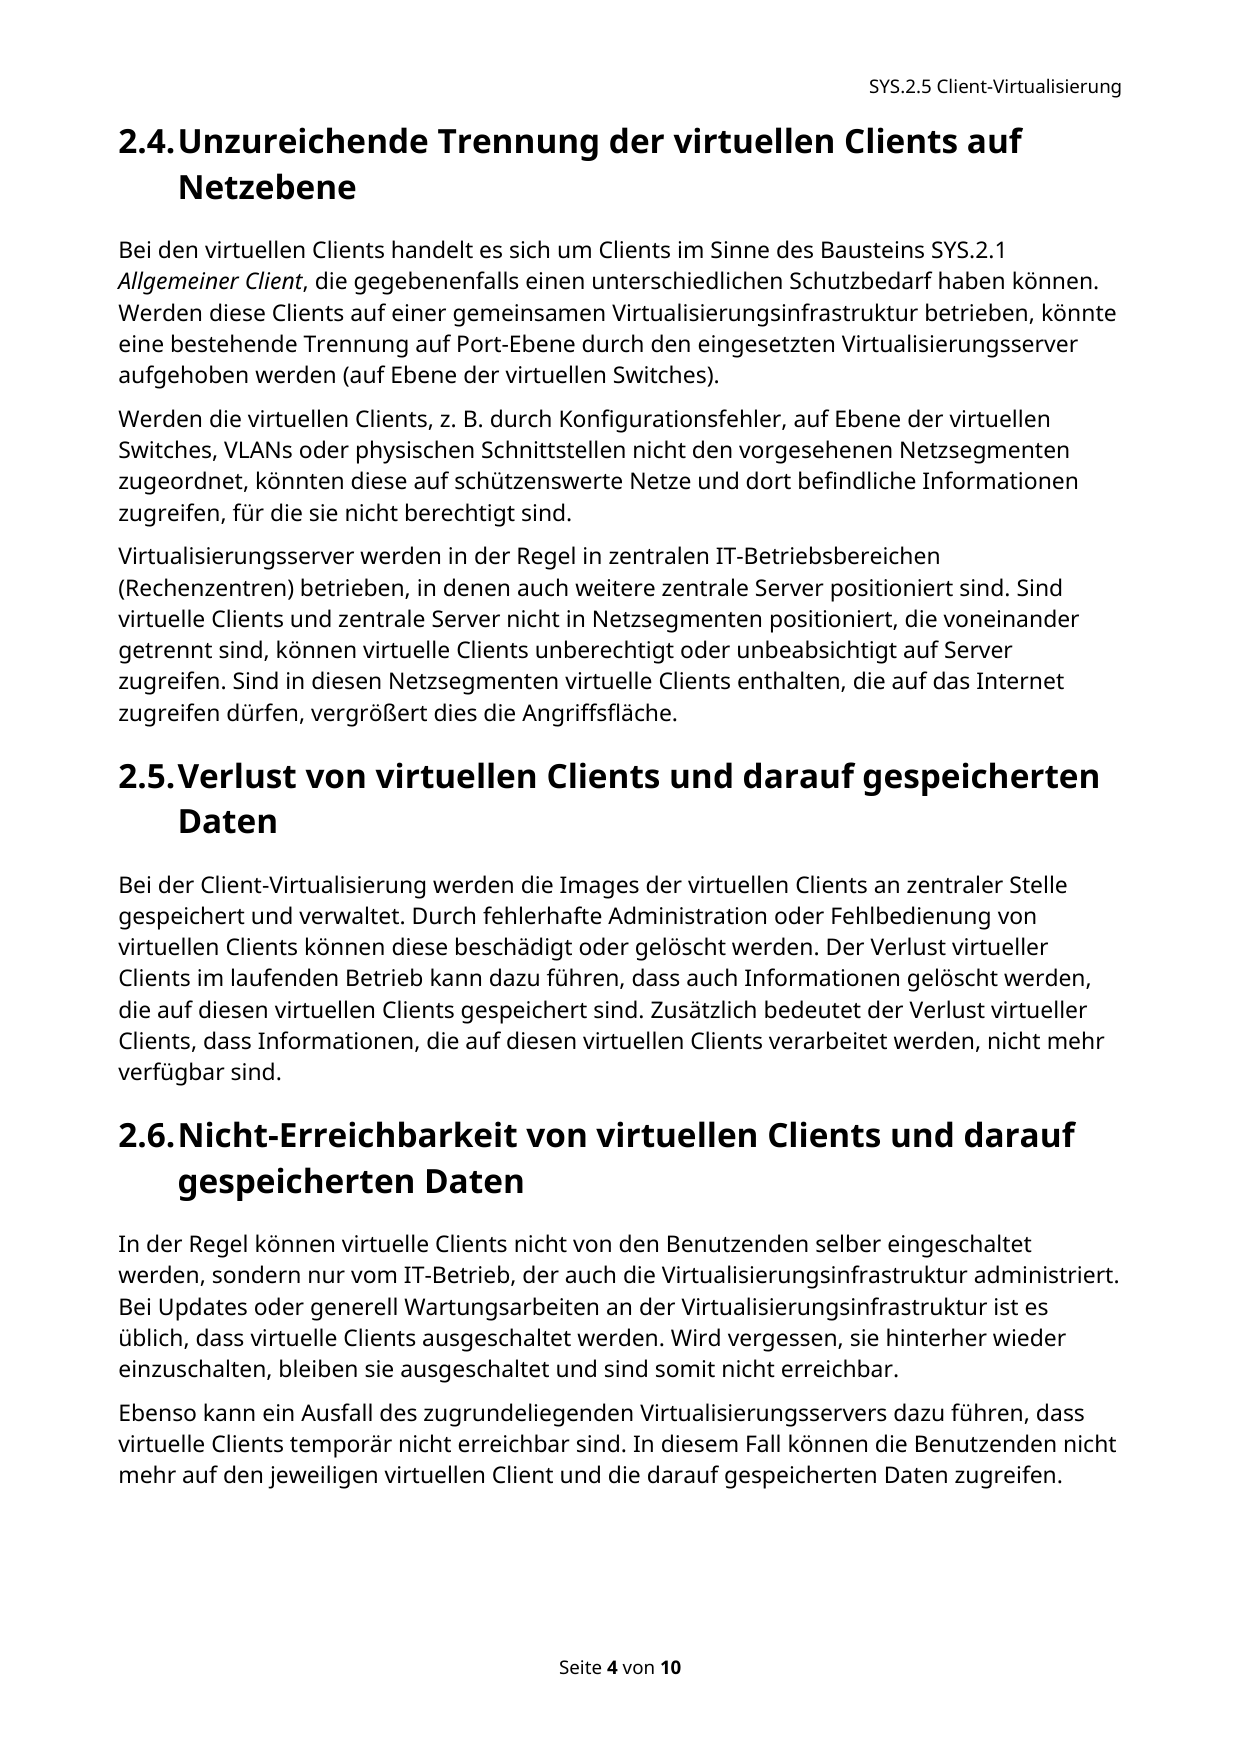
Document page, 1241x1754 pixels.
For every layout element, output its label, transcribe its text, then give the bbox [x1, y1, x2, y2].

text Bei der Client-Virtualisierung werden die Images der virtuellen Clients an zentraler Stelle gespeichert und verwaltet. Durch fehlerhafte Administration oder Fehlbedienung von virtuellen Clients können diese beschädigt oder gelöscht werden. Der Verlust virtueller Clients im laufenden Betrieb kann dazu führen, dass auch Informationen gelöscht werden, die auf diesen virtuellen Clients gespeichert sind. Zusätzlich bedeutet der Verlust virtueller Clients, dass Informationen, die auf diesen virtuellen Clients verarbeitet werden, nicht mehr verfügbar sind. [118, 868, 1122, 1087]
subtitle Unzureichende Trennung der virtuellen Clients auf Netzebene [118, 118, 1122, 209]
text In der Regel können virtuelle Clients nicht von den Benutzenden selber eingeschaltet werden, sondern nur vom IT-Betrieb, der auch die Virtualisierungsinfrastruktur administriert. Bei Updates oder generell Wartungsarbeiten an der Virtualisierungsinfrastruktur ist es üblich, dass virtuelle Clients ausgeschaltet werden. Wird vergessen, sie hinterher wieder einzuschalten, bleiben sie ausgeschaltet und sind somit nicht erreichbar. [118, 1228, 1122, 1384]
text Werden die virtuellen Clients, z. B. durch Konfigurationsfehler, auf Ebene der virtuellen Switches, VLANs oder physischen Schnittstellen nicht den vorgesehenen Netzsegmenten zugeordnet, könnten diese auf schützenswerte Netze und dort befindliche Informationen zugreifen, für die sie nicht berechtigt sind. [118, 403, 1122, 528]
text Ebenso kann ein Ausfall des zugrundeliegenden Virtualisierungsservers dazu führen, dass virtuelle Clients temporär nicht erreichbar sind. In diesem Fall können die Benutzenden nicht mehr auf den jeweiligen virtuellen Client und die darauf gespeicherten Daten zugreifen. [118, 1397, 1122, 1491]
text Bei den virtuellen Clients handelt es sich um Clients im Sinne des Bausteins SYS.2.1 Allgemeiner Client, die gegebenenfalls einen unterschiedlichen Schutzbedarf haben können. Werden diese Clients auf einer gemeinsamen Virtualisierungsinfrastruktur betrieben, könnte eine bestehende Trennung auf Port-Ebene durch den eingesetzten Virtualisierungsserver aufgehoben werden (auf Ebene der virtuellen Switches). [118, 234, 1122, 390]
subtitle Nicht-Erreichbarkeit von virtuellen Clients und darauf gespeicherten Daten [118, 1112, 1122, 1203]
text Virtualisierungsserver werden in der Regel in zentralen IT-Betriebsbereichen (Rechenzentren) betrieben, in denen auch weitere zentrale Server positioniert sind. Sind virtuelle Clients und zentrale Server nicht in Netzsegmenten positioniert, die voneinander getrennt sind, können virtuelle Clients unberechtigt oder unbeabsichtigt auf Server zugreifen. Sind in diesen Netzsegmenten virtuelle Clients enthalten, die auf das Internet zugreifen dürfen, vergrößert dies die Angriffsfläche. [118, 540, 1122, 728]
subtitle Verlust von virtuellen Clients und darauf gespeicherten Daten [118, 753, 1122, 843]
